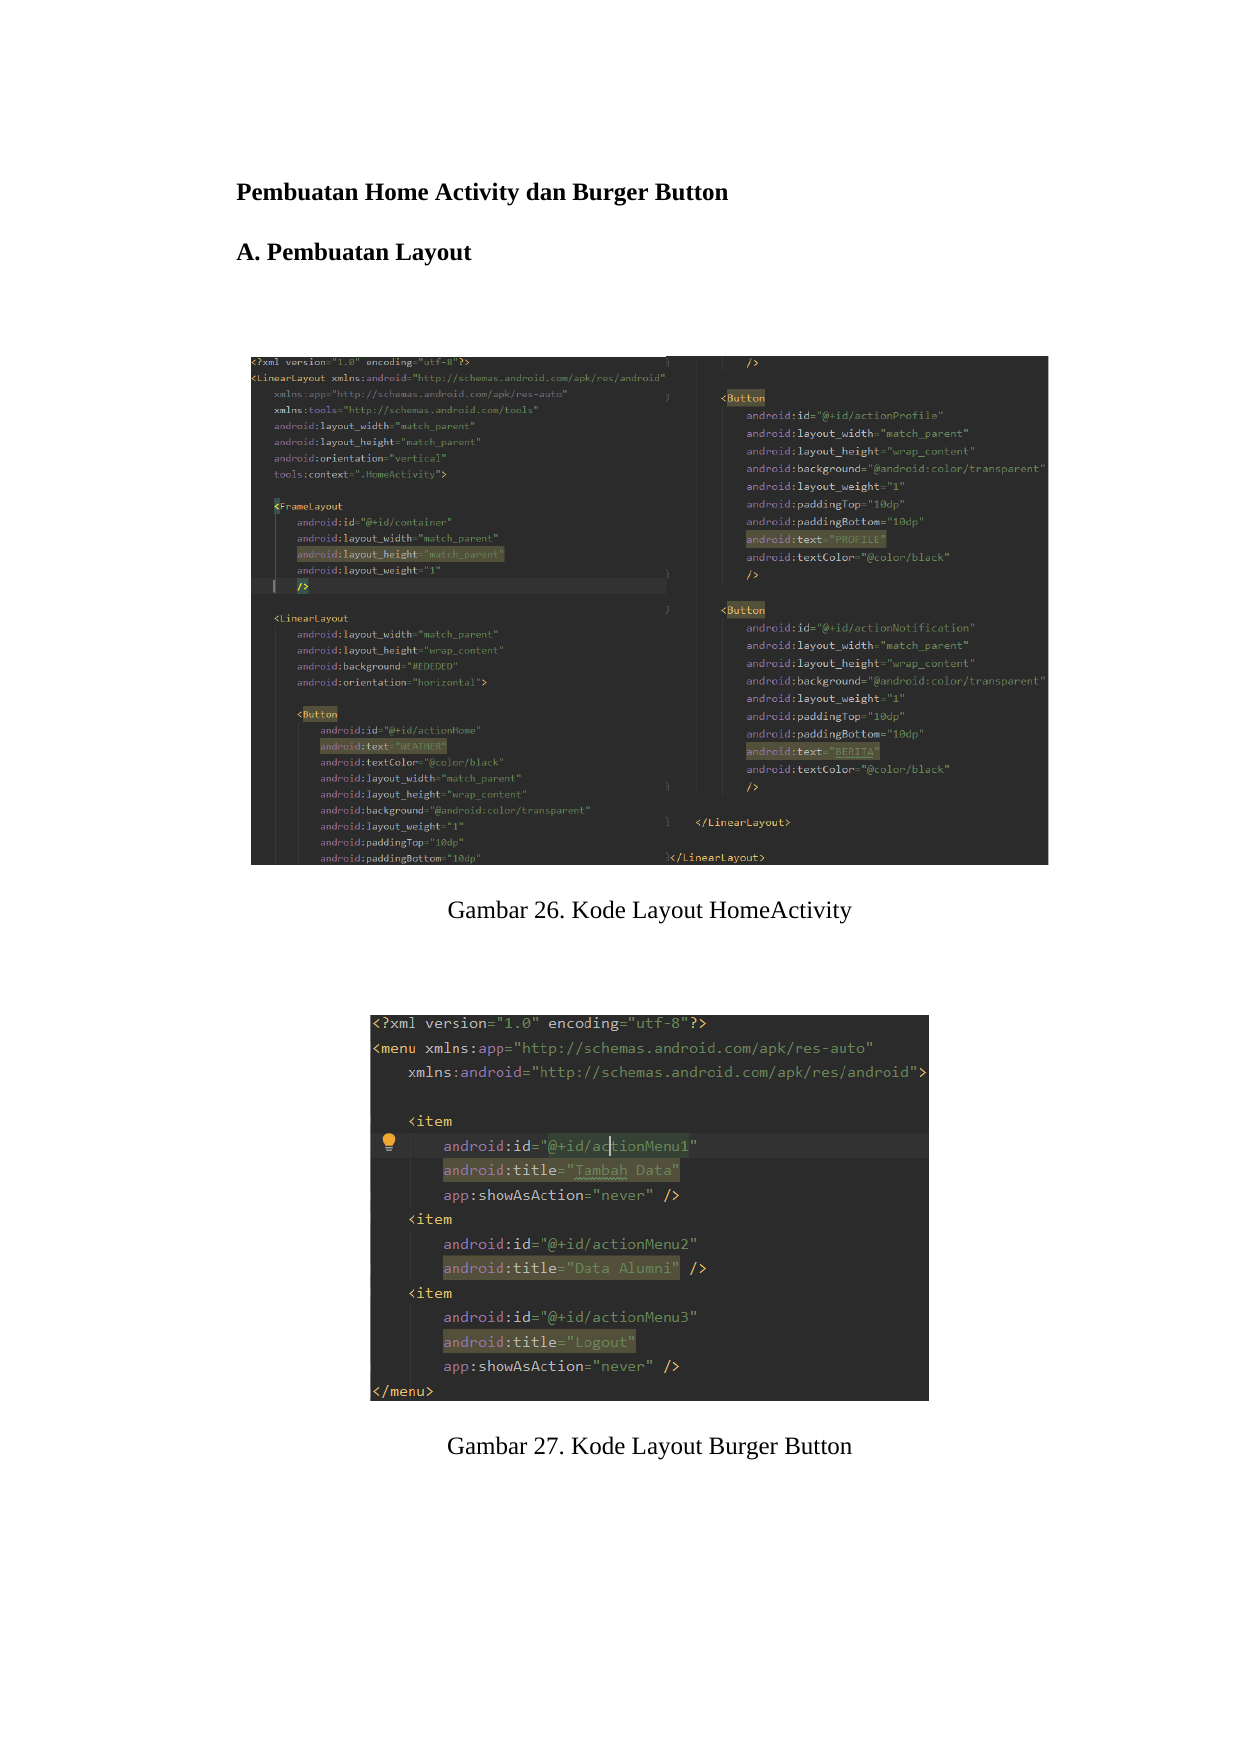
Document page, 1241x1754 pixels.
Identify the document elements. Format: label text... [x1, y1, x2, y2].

text Gambar 27. Kode Layout Burger Button [236, 1431, 1063, 1459]
text Pembuatan Home Activity dan Burger Button [236, 177, 1063, 206]
text A. Pembuatan Layout [236, 237, 1063, 266]
picture [251, 356, 1049, 865]
picture [370, 1015, 929, 1401]
text Gambar 26. Kode Layout HomeActivity [236, 895, 1063, 924]
